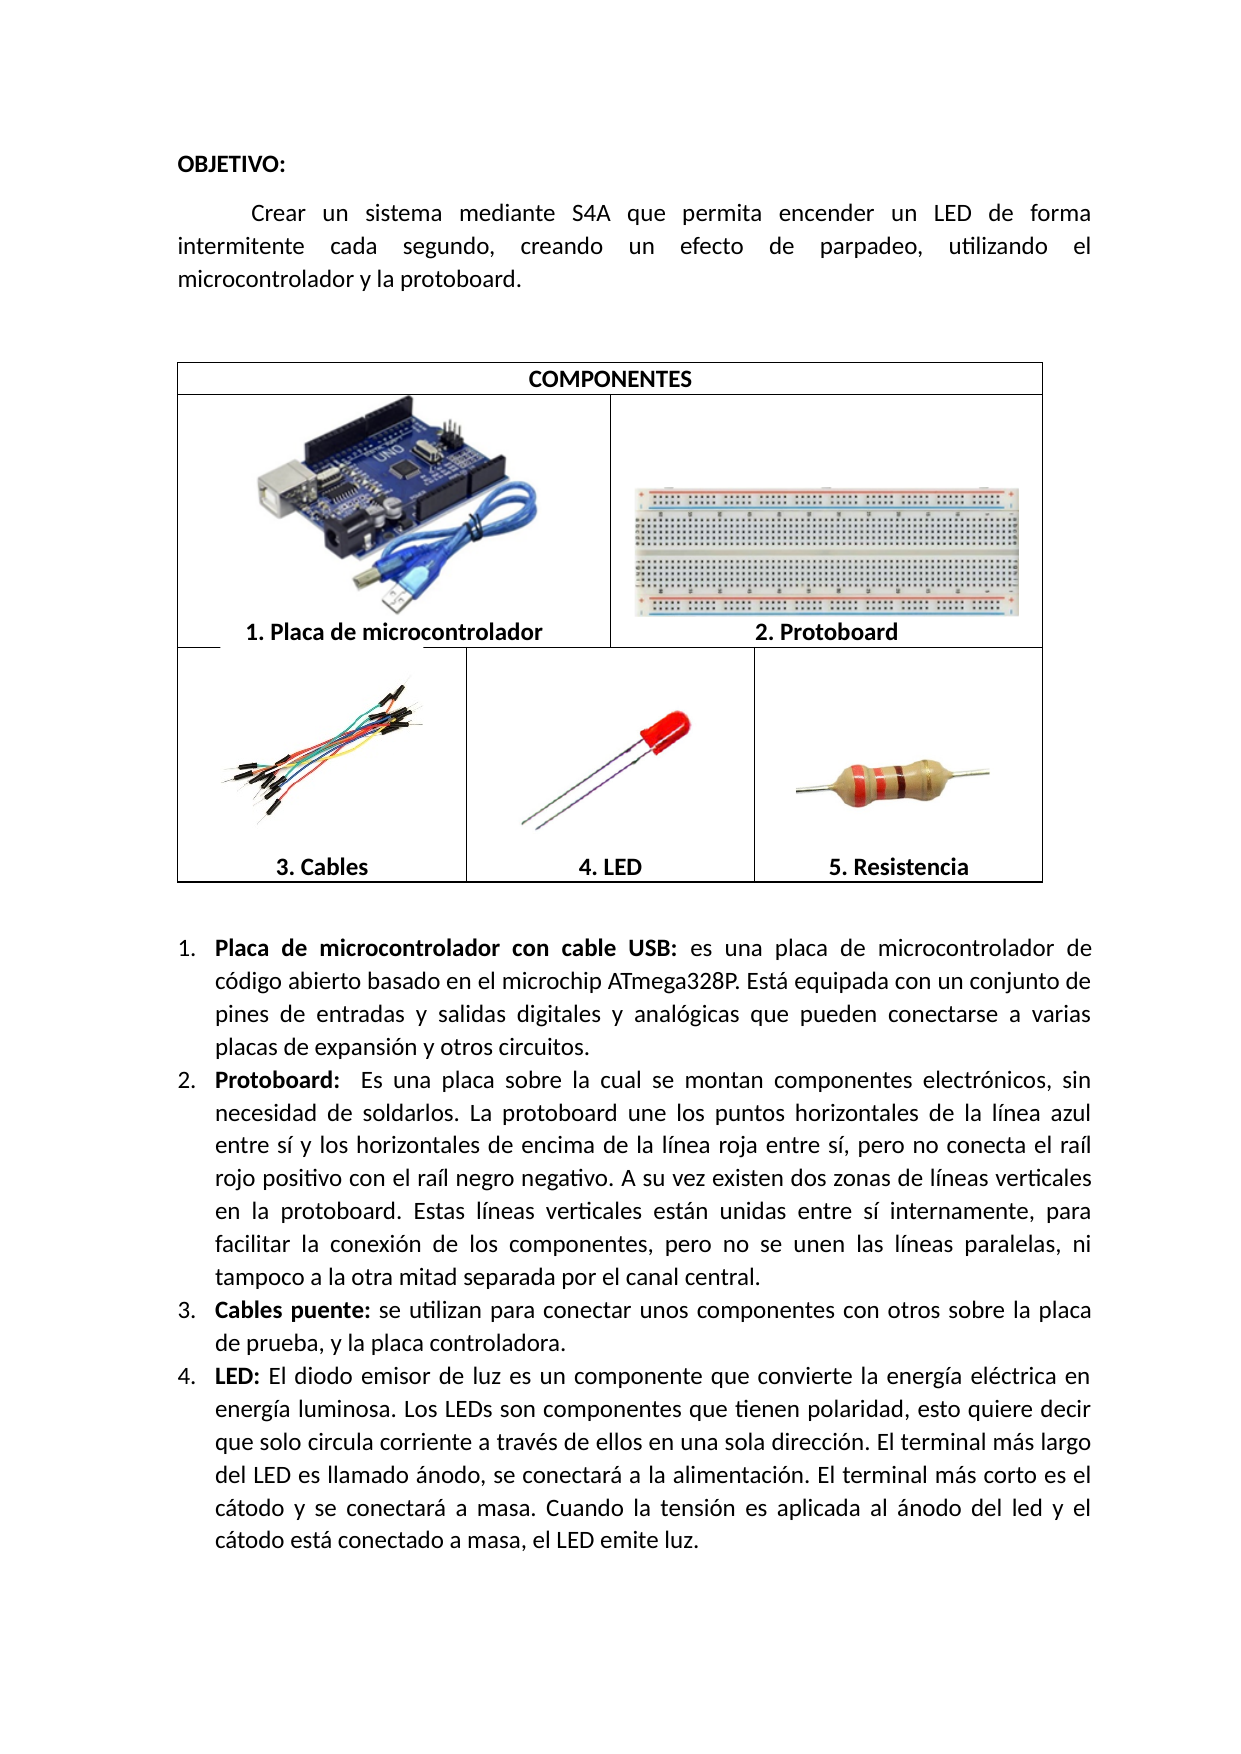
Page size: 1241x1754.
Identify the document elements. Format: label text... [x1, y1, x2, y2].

text OBJETIVO: [177, 148, 1092, 178]
list Protoboard: Es una placa sobre la cual se montan componentes electrónicos, sin necesidad de soldarlos. La protoboard une los puntos horizontales de la línea azul entre sí y los horizontales de encima de la línea roja entre sí, pero no conecta el raíl rojo positivo con el raíl negro negativo. A su vez existen dos zonas de líneas verticales en la protoboard. Estas líneas verticales están unidas entre sí internamente, para facilitar la conexión de los componentes, pero no se unen las líneas paralelas, ni tampoco a la otra mitad separada por el canal central. [177, 1064, 1092, 1292]
list Cables puente: se utilizan para conectar unos componentes con otros sobre la placa de prueba, y la placa controladora. [177, 1294, 1092, 1358]
table_cell 1. Placa de microcontrolador [178, 395, 610, 647]
table_cell 2. Protoboard [611, 395, 1042, 647]
table_cell 4. LED [467, 648, 754, 881]
text Crear un sistema mediante S4A que permita encender un LED de forma intermitente cada segundo, creando un efecto de parpadeo, utilizando el microcontrolador y la protoboard. [177, 197, 1092, 294]
picture [775, 702, 1022, 851]
picture [502, 688, 719, 851]
picture [246, 395, 542, 617]
list Placa de microcontrolador con cable USB: es una placa de microcontrolador de código abierto basado en el microchip ATmega328P. Está equipada con un conjunto de pines de entradas y salidas digitales y analógicas que pueden conectarse a varias placas de expansión y otros circuitos. [177, 932, 1092, 1061]
list LED: El diodo emisor de luz es un componente que convierte la energía eléctrica en energía luminosa. Los LEDs son componentes que tienen polaridad, esto quiere decir que solo circula corriente a través de ellos en una sola dirección. El terminal más largo del LED es llamado ánodo, se conectará a la alimentación. El terminal más corto es el cátodo y se conectará a masa. Cuando la tensión es aplicada al ánodo del led y el cátodo está conectado a masa, el LED emite luz. [177, 1360, 1092, 1555]
table_header COMPONENTES [178, 363, 1042, 394]
picture [220, 647, 424, 851]
picture [634, 487, 1019, 617]
table_cell 3. Cables [178, 648, 466, 881]
table_cell 5. Resistencia [755, 648, 1042, 881]
